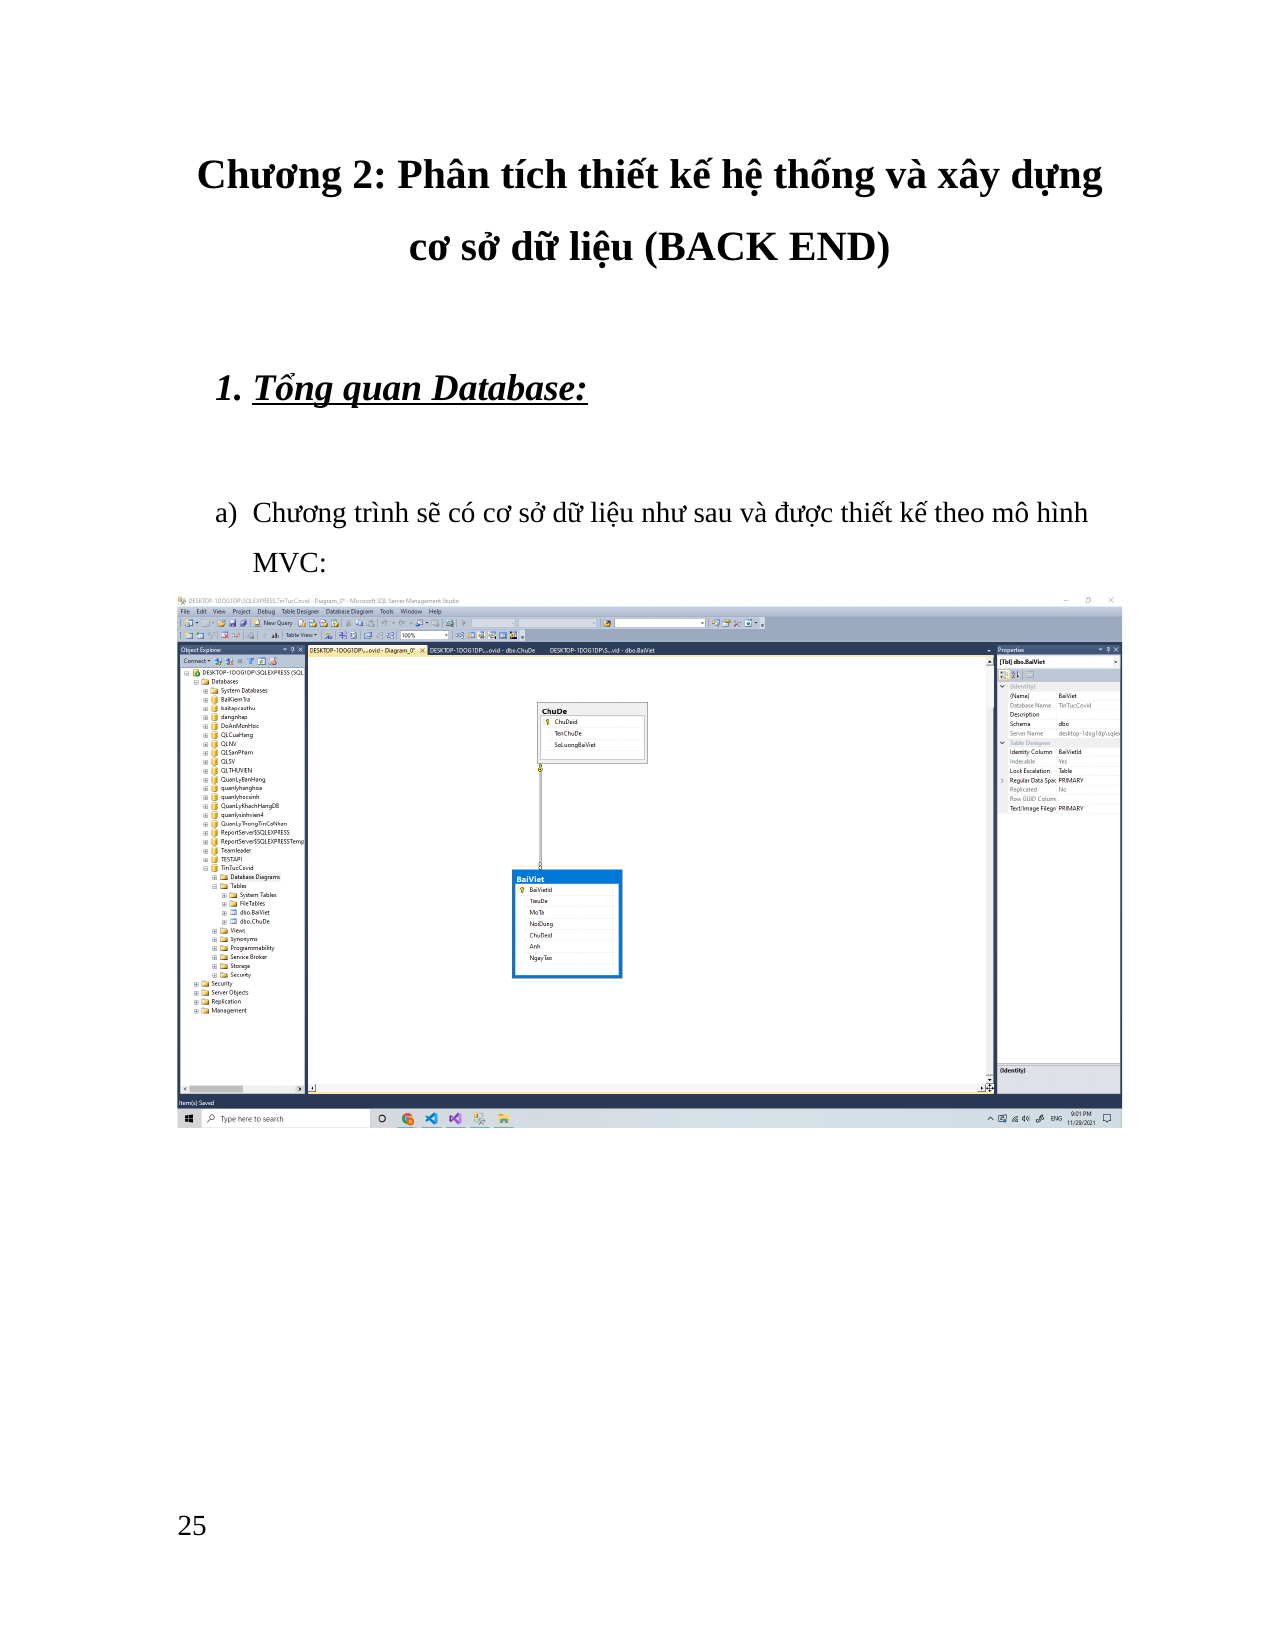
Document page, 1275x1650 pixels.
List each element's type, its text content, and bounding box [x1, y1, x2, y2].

list Chương trình sẽ có cơ sở dữ liệu như sau và được thiết kế theo mô hình MVC: [215, 495, 1122, 579]
text Chương 2: Phân tích thiết kế hệ thống và xây dựng cơ sở dữ liệu (BACK END) [177, 150, 1122, 270]
list Tổng quan Database: [215, 366, 1122, 409]
picture [177, 595, 1123, 1128]
